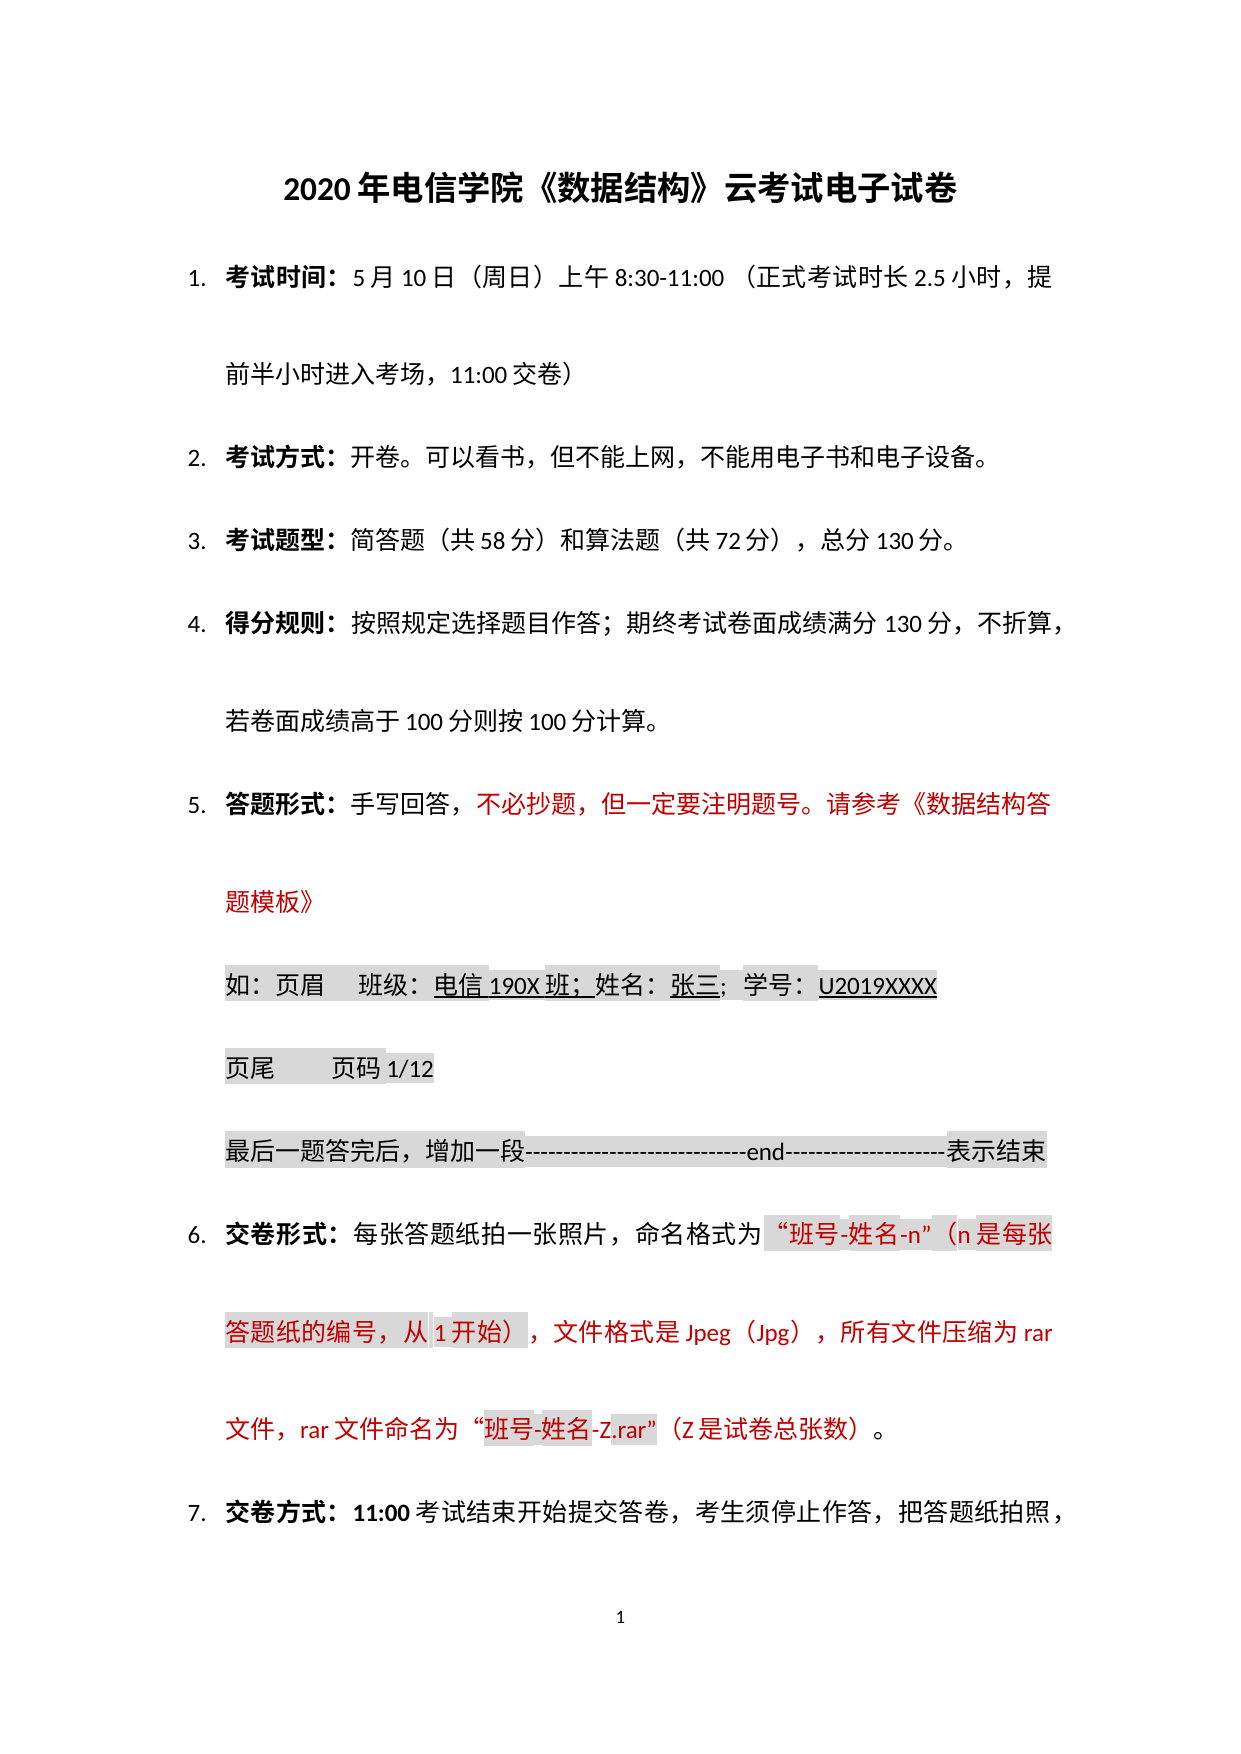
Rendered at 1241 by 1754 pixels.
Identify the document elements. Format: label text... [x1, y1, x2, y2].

list 考试题型：简答题（共58分）和算法题（共72分），总分130分。 [187, 506, 1053, 571]
list 如：页眉 班级：电信190X班；姓名：张三; 学号：U2019XXXX [225, 951, 1053, 1016]
list 考试方式：开卷。可以看书，但不能上网，不能用电子书和电子设备。 [187, 423, 1053, 488]
list 交卷形式：每张答题纸拍一张照片，命名格式为“班号-姓名-n”（n是每张答题纸的编号，从1开始），文件格式是Jpeg（Jpg），所有文件压缩为rar文件，rar文件命名为“班号-姓名-Z.rar”（Z是试卷总张数）。 [187, 1200, 1053, 1460]
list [187, 1478, 1053, 1543]
list 答题形式：手写回答，不必抄题，但一定要注明题号。请参考《数据结构答题模板》 [187, 770, 1053, 933]
text 2020年电信学院《数据结构》云考试电子试卷 [187, 162, 1053, 210]
list 页尾 页码1/12 [225, 1034, 1053, 1099]
list 得分规则：按照规定选择题目作答；期终考试卷面成绩满分130分，不折算，若卷面成绩高于100分则按100分计算。 [187, 589, 1053, 752]
list 最后一题答完后，增加一段-----------------------------end---------------------表示结束 [225, 1117, 1053, 1182]
list 考试时间：5月10日（周日）上午8:30-11:00 （正式考试时长2.5小时，提前半小时进入考场，11:00交卷） [187, 243, 1053, 405]
